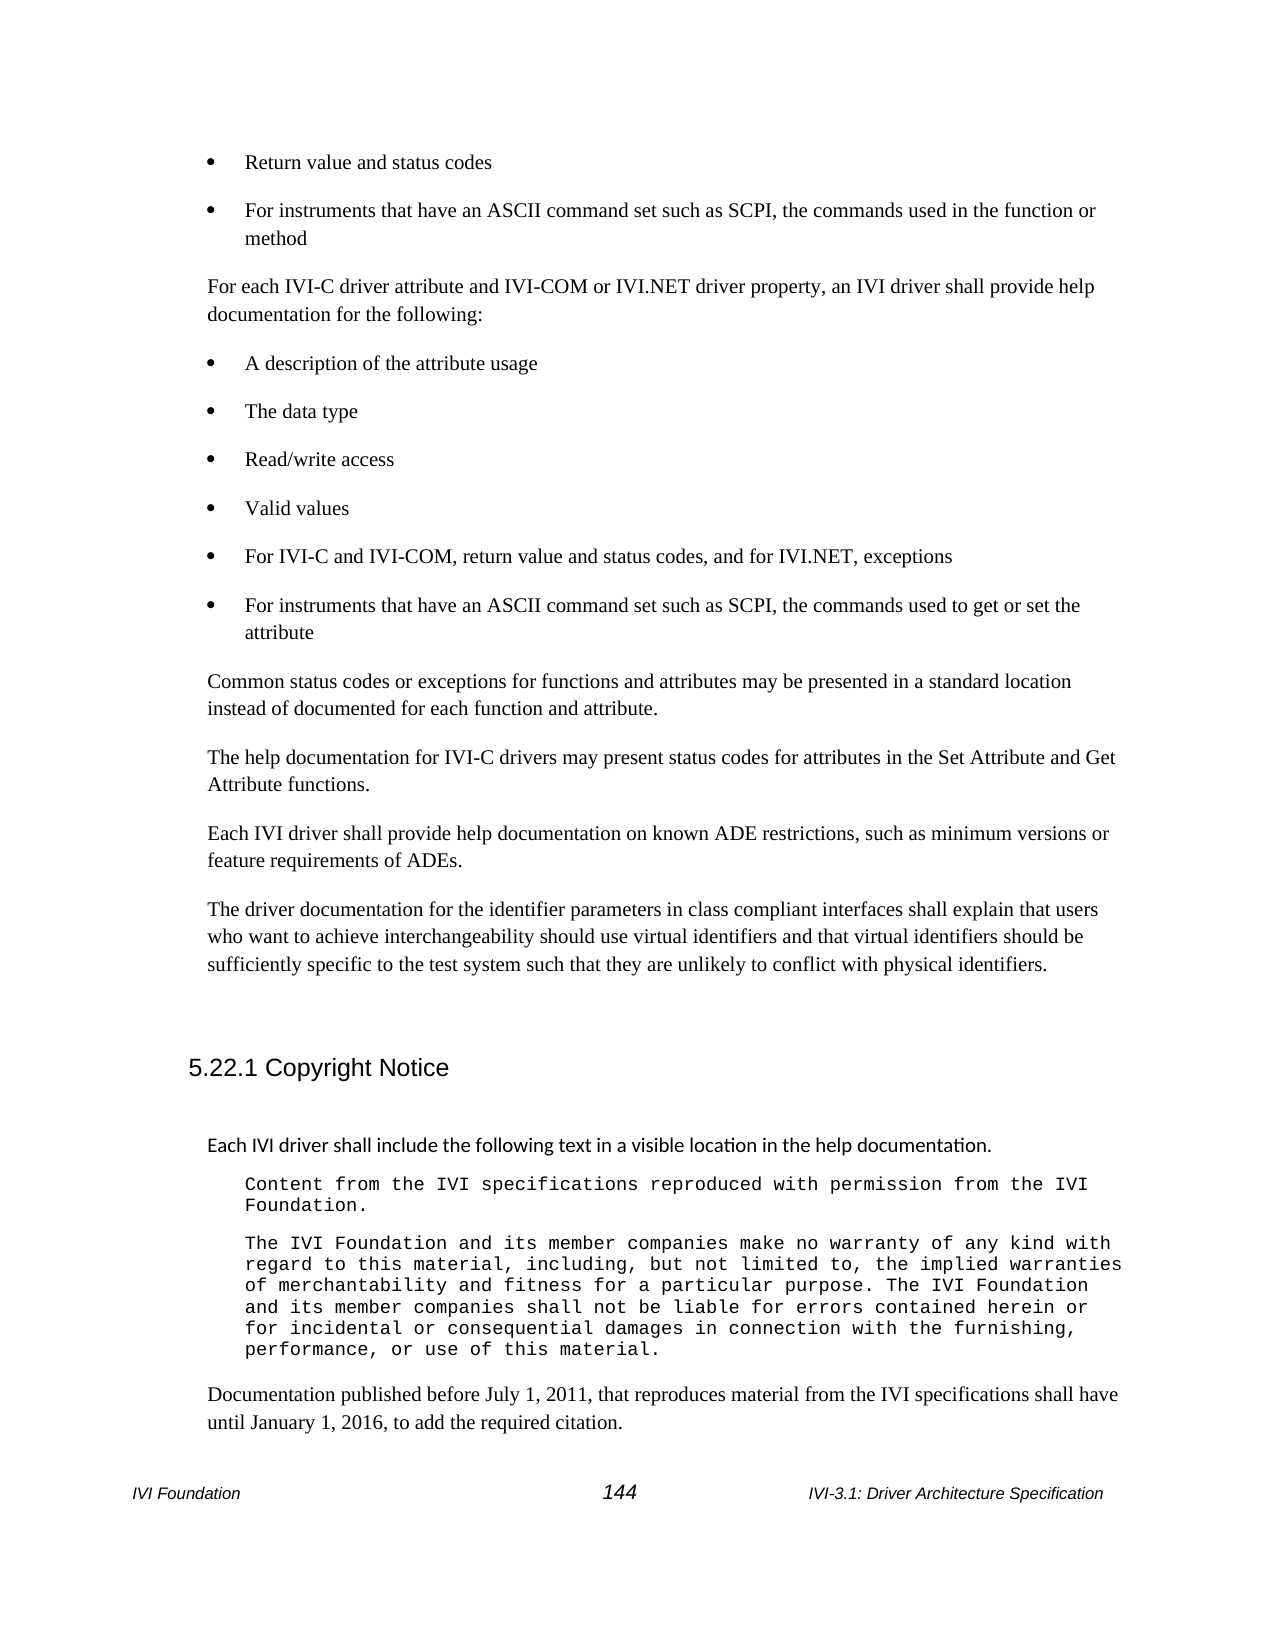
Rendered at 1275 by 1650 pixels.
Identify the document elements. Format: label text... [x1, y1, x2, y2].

list Return value and status codes [207, 150, 1125, 174]
list The data type [207, 399, 1125, 423]
text The help documentation for IVI-C drivers may present status codes for attributes in the Set Attribute and Get Attribute functions. [207, 745, 1125, 796]
text Each IVI driver shall provide help documentation on known ADE restrictions, such as minimum versions or feature requirements of ADEs. [207, 821, 1125, 872]
text Common status codes or exceptions for functions and attributes may be presented in a standard location instead of documented for each function and attribute. [207, 669, 1125, 720]
text Content from the IVI specifications reproduced with permission from the IVI Foundation. [244, 1174, 1125, 1217]
list For IVI-C and IVI-COM, return value and status codes, and for IVI.NET, exceptions [207, 544, 1125, 568]
text The driver documentation for the identifier parameters in class compliant interfaces shall explain that users who want to achieve interchangeability should use virtual identifiers and that virtual identifiers should be sufficiently specific to the test system such that they are unlikely to conflict with physical identifiers. [207, 897, 1125, 976]
text The IVI Foundation and its member companies make no warranty of any kind with regard to this material, including, but not limited to, the implied warranties of merchantability and fitness for a particular purpose. The IVI Foundation and its member companies shall not be liable for errors contained herein or for incidental or consequential damages in connection with the furnishing, performance, or use of this material. [244, 1234, 1125, 1361]
list Read/write access [207, 447, 1125, 471]
list For instruments that have an ASCII command set such as SCPI, the commands used in the function or method [207, 198, 1125, 250]
subtitle Copyright Notice [188, 1053, 1125, 1082]
list A description of the attribute usage [207, 351, 1125, 374]
list For instruments that have an ASCII command set such as SCPI, the commands used to get or set the attribute [207, 593, 1125, 644]
text Each IVI driver shall include the following text in a visible location in the help documentation. [207, 1132, 1125, 1158]
text For each IVI-C driver attribute and IVI-COM or IVI.NET driver property, an IVI driver shall provide help documentation for the following: [207, 274, 1125, 326]
text Documentation published before July 1, 2011, that reproduces material from the IVI specifications shall have until January 1, 2016, to add the required citation. [207, 1382, 1125, 1434]
list Valid values [207, 496, 1125, 520]
